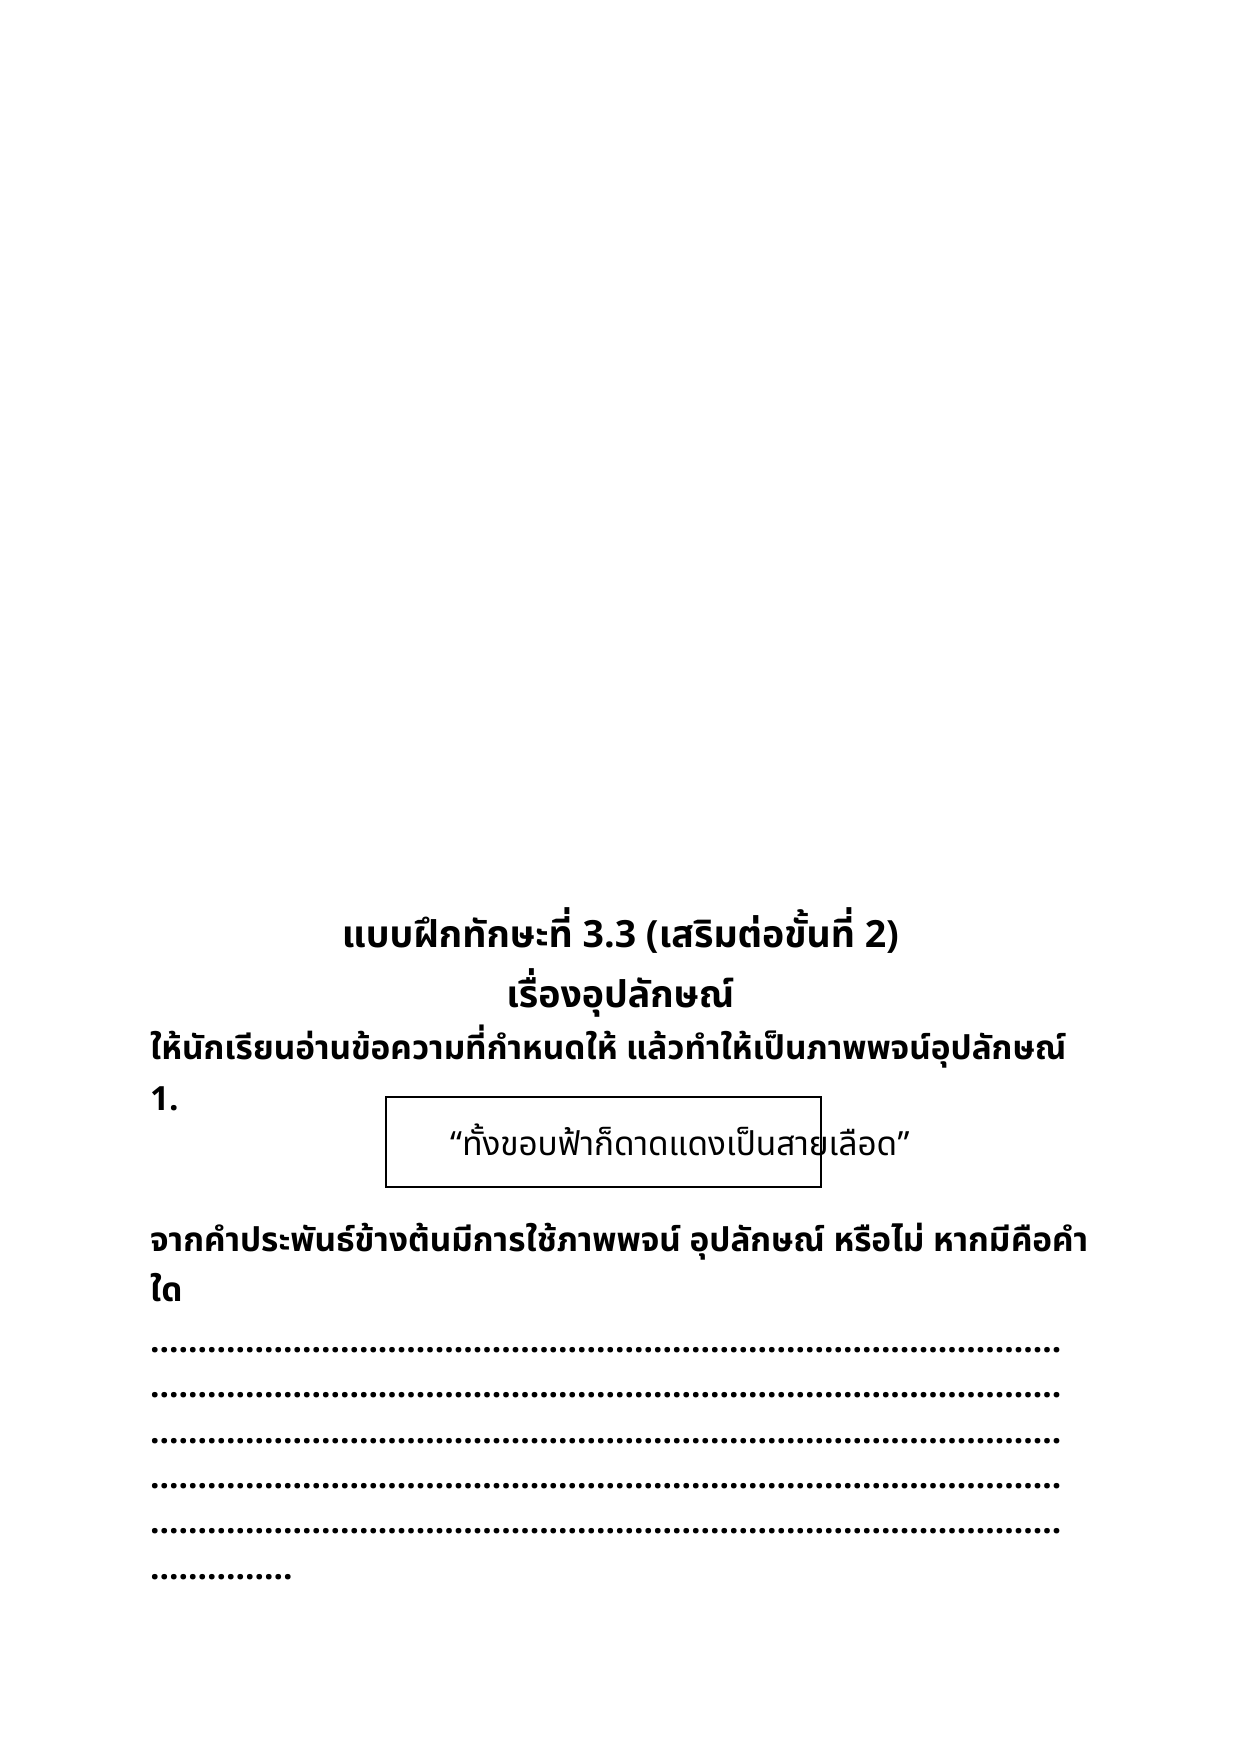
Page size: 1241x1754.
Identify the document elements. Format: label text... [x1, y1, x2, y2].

text ให้นักเรียนอ่านข้อความที่กำหนดให้ แล้วทำให้เป็นภาพพจน์อุปลักษณ์ [150, 1024, 1090, 1074]
text เรื่องอุปลักษณ์ [150, 967, 1090, 1024]
text 1. [150, 1074, 1090, 1120]
text “ทั้งขอบฟ้าก็ดาดแดงเป็นสายเลือด” [150, 1120, 1090, 1170]
text แบบฝึกทักษะที่ 3.3 (เสริมต่อขั้นที่ 2) [150, 907, 1090, 964]
text จากคำประพันธ์ข้างต้นมีการใช้ภาพพจน์ อุปลักษณ์ หรือไม่ หากมีคือคำใด [150, 1216, 1090, 1317]
text ……………………………………………………………………………………………………………………………………………………………………………………………………………………………………………………………………………………………………………………………………………………………………………………………………………………………………………………… [150, 1317, 1090, 1589]
